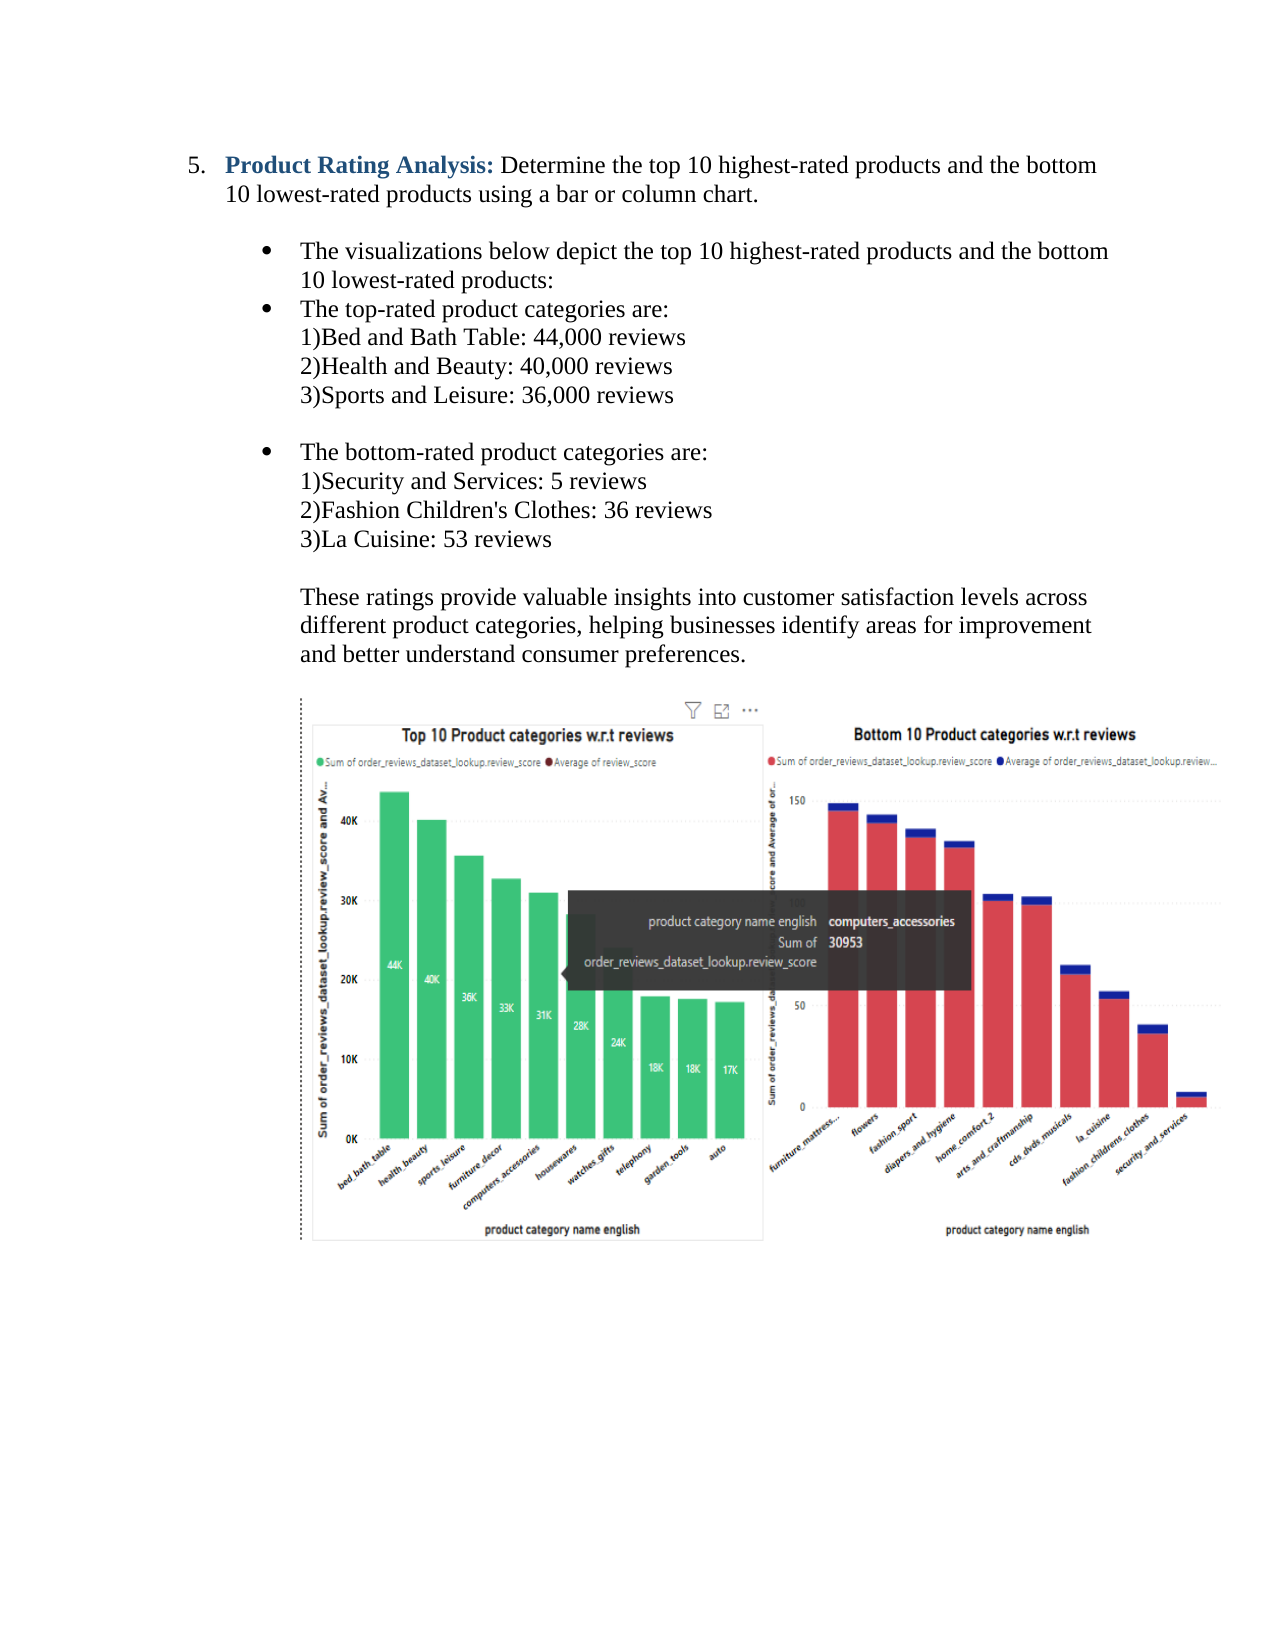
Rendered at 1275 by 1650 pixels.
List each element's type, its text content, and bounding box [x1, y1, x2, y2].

list The visualizations below depict the top 10 highest-rated products and the bottom 10 lowest-rated products: [262, 236, 1125, 294]
list The bottom-rated product categories are: [262, 437, 1125, 466]
list 3)Sports and Leisure: 36,000 reviews [300, 380, 1125, 409]
list 2)Health and Beauty: 40,000 reviews [300, 351, 1125, 380]
list 2)Fashion Children's Clothes: 36 reviews [300, 495, 1125, 524]
text These ratings provide valuable insights into customer satisfaction levels across different product categories, helping businesses identify areas for improvement and better understand consumer preferences. [300, 582, 1125, 668]
list The top-rated product categories are: [262, 294, 1125, 322]
picture [300, 697, 1224, 1241]
list Product Rating Analysis: Determine the top 10 highest-rated products and the bottom 10 lowest-rated products using a bar or column chart. [187, 150, 1125, 207]
list 1)Bed and Bath Table: 44,000 reviews [300, 322, 1125, 351]
list 1)Security and Services: 5 reviews [300, 466, 1125, 495]
list 3)La Cuisine: 53 reviews [300, 524, 1125, 552]
